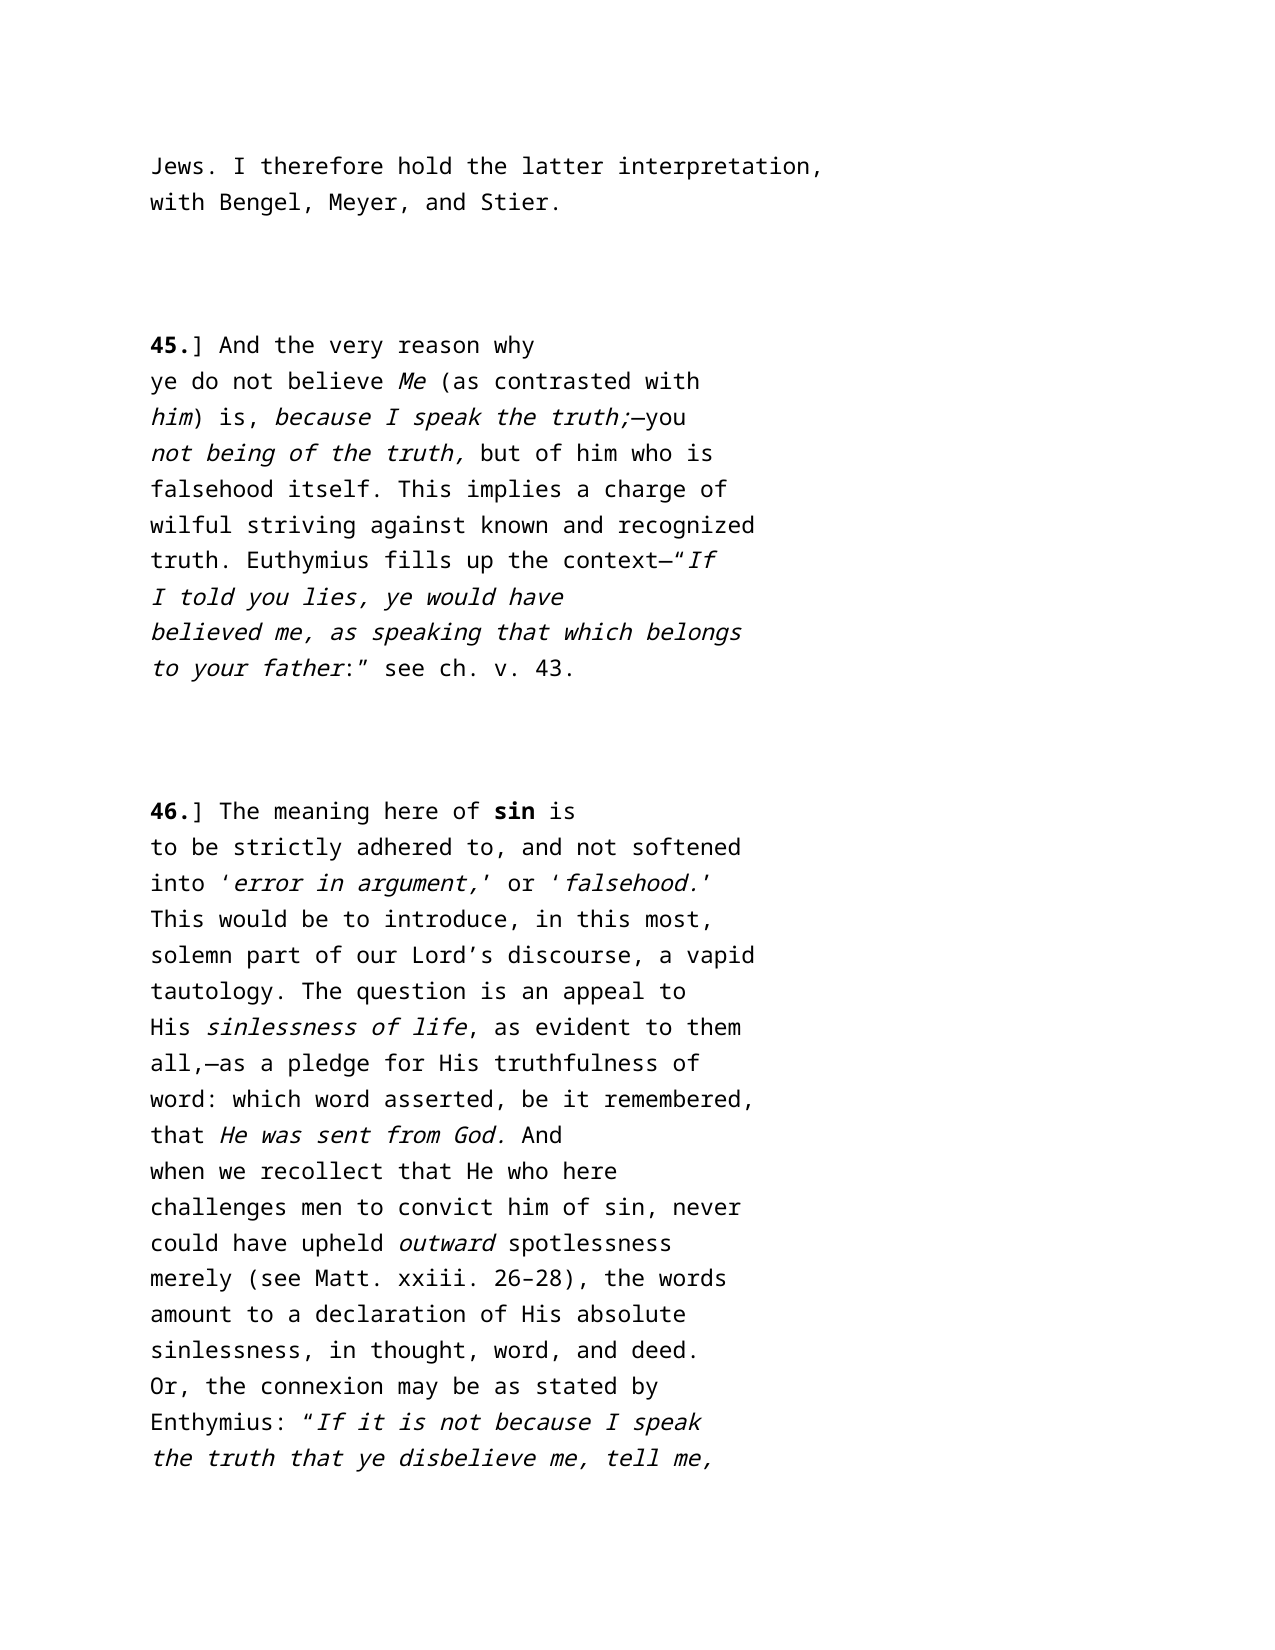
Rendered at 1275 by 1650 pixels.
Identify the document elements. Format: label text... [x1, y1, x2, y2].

text Jews. I therefore hold the latter interpretation, with Bengel, Meyer, and Stier. [150, 150, 1125, 247]
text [150, 795, 1125, 1473]
text 45.] And the very reason why ye do not believe Me (as contrasted with him) is, because I speak the truth;—you not being of the truth, but of him who is falsehood itself. This implies a charge of wilful striving against known and recognized truth. Euthymius fills up the context—“If I told you lies, ye would have believed me, as speaking that which belongs to your father:” see ch. v. 43. [150, 329, 1125, 714]
